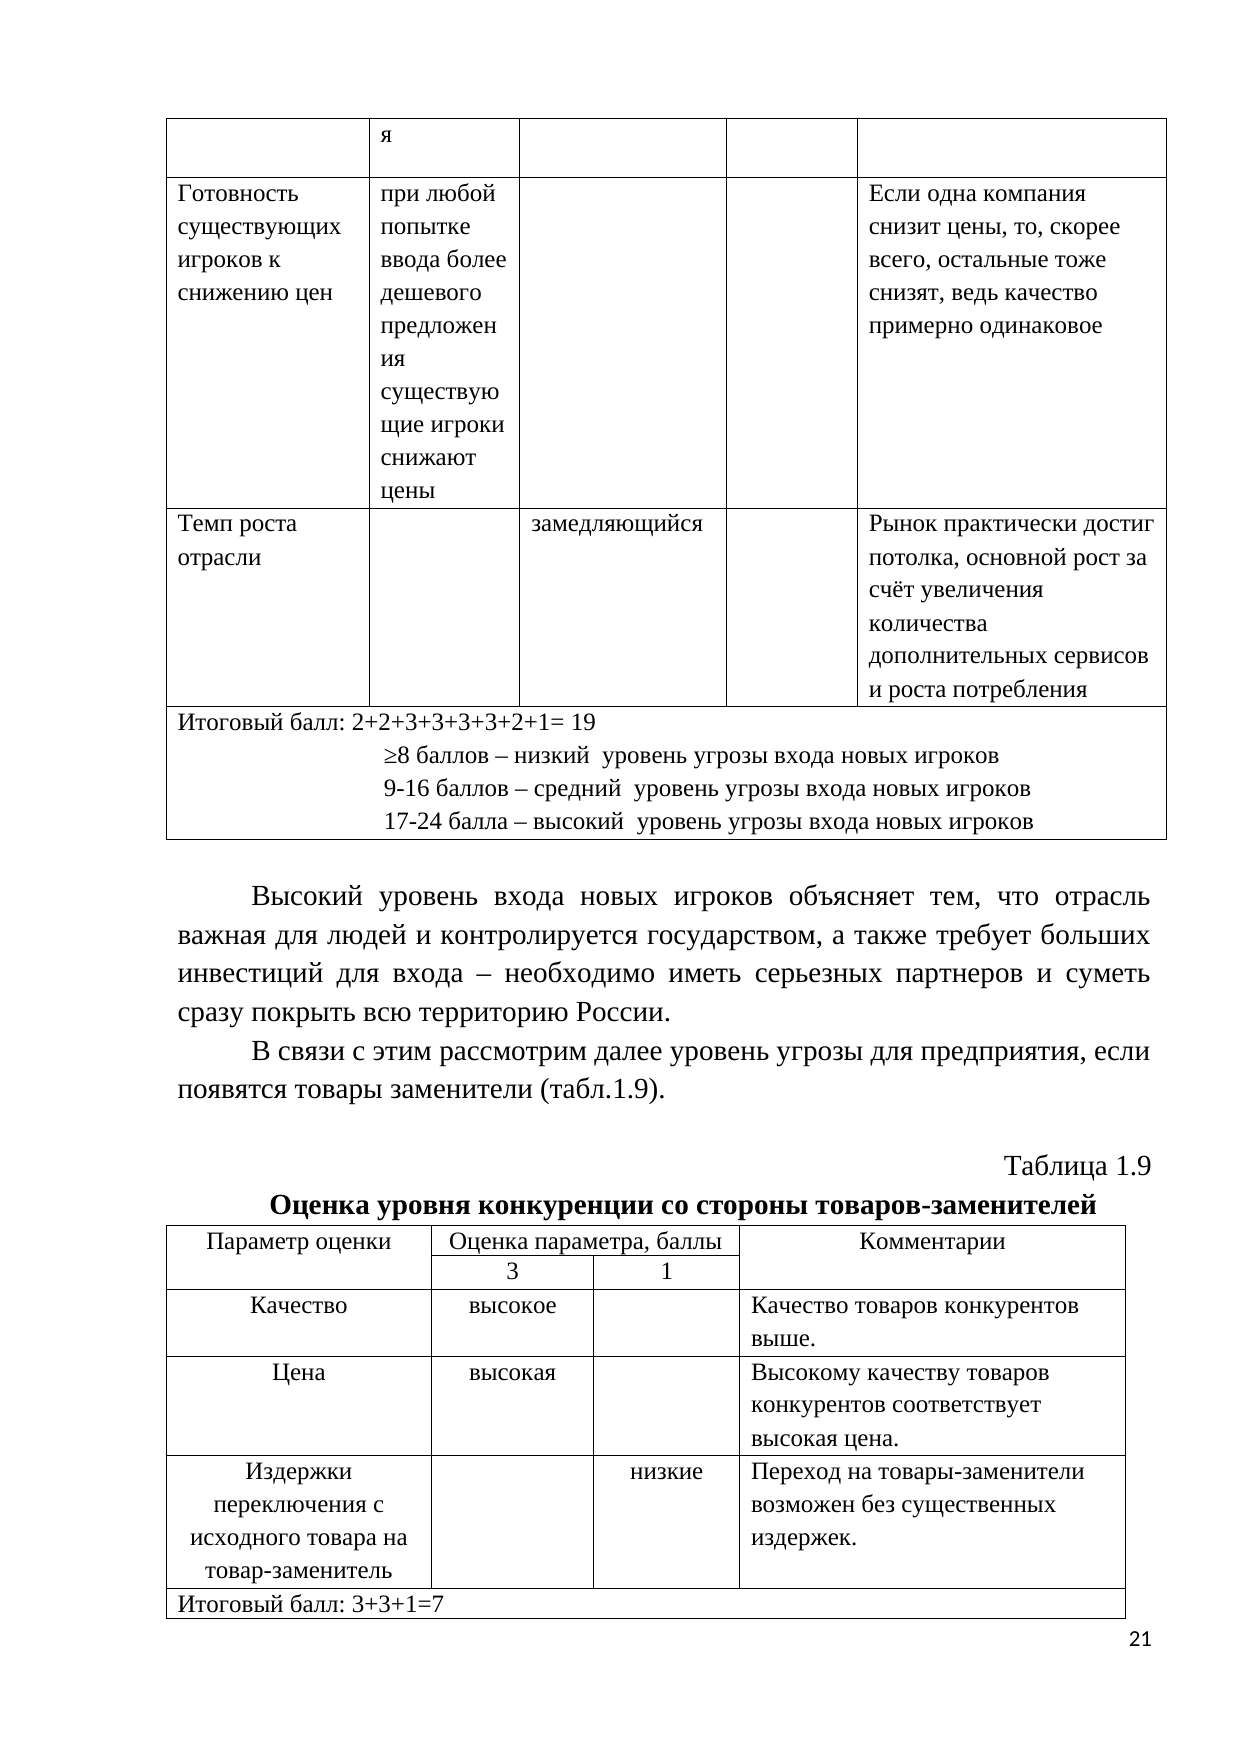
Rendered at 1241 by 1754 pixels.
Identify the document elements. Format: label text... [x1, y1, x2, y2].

list Оценка уровня конкуренции со стороны товаров-заменителей [215, 1187, 1152, 1220]
table_cell [520, 178, 726, 507]
table_cell [594, 1290, 739, 1356]
table_cell Переход на товары-заменители возможен без существенных издержек. [740, 1456, 1125, 1588]
table_cell Высокому качеству товаров конкурентов соответствует высокая цена. [740, 1357, 1125, 1455]
table_cell Издержки переключения с исходного товара на товар-заменитель [167, 1456, 431, 1588]
list Таблица 1.9 [215, 1148, 1152, 1182]
table_cell [432, 1456, 593, 1588]
table_cell Итоговый балл: 2+2+3+3+3+3+2+1= 19 ≥8 баллов – низкий уровень угрозы входа новых игроков 9-16 баллов – средний уровень угрозы входа новых игроков 17-24 балла – высокий уровень угрозы входа новых игроков [167, 707, 1166, 839]
table_header Параметр оценки [167, 1226, 431, 1289]
table_cell Цена [167, 1357, 431, 1455]
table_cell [167, 1589, 1125, 1618]
table_cell 1 [594, 1256, 739, 1289]
table_cell низкие [594, 1456, 739, 1588]
table_cell [727, 178, 857, 507]
table_cell Если одна компания снизит цены, то, скорее всего, остальные тоже снизят, ведь качество примерно одинаковое [858, 178, 1166, 507]
table_cell Качество [167, 1290, 431, 1356]
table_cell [370, 119, 519, 177]
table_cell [858, 119, 1166, 177]
table_header Оценка параметра, баллы [432, 1226, 739, 1255]
table_header Комментарии [740, 1226, 1125, 1289]
table_cell замедляющийся [520, 509, 726, 706]
table_cell [727, 119, 857, 177]
table_cell [727, 509, 857, 706]
text Высокий уровень входа новых игроков объясняет тем, что отрасль важная для людей и контролируется государством, а также требует больших инвестиций для входа – необходимо иметь серьезных партнеров и суметь сразу покрыть всю территорию России. [177, 878, 1152, 1028]
table_cell [370, 509, 519, 706]
table_cell [594, 1357, 739, 1455]
table_cell высокое [432, 1290, 593, 1356]
text В связи с этим рассмотрим далее уровень угрозы для предприятия, если появятся товары заменители (табл.1.9). [177, 1033, 1152, 1105]
table_cell Готовность существующих игроков к снижению цен [167, 178, 369, 507]
table_cell высокая [432, 1357, 593, 1455]
table_cell [520, 119, 726, 177]
table_cell при любой попытке ввода более дешевого предложения существующие игроки снижают цены [370, 178, 519, 507]
table_cell Рынок практически достиг потолка, основной рост за счёт увеличения количества дополнительных сервисов и роста потребления [858, 509, 1166, 706]
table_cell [167, 119, 369, 177]
table_cell Качество товаров конкурентов выше. [740, 1290, 1125, 1356]
table_cell 3 [432, 1256, 593, 1289]
table_cell Темп роста отрасли [167, 509, 369, 706]
